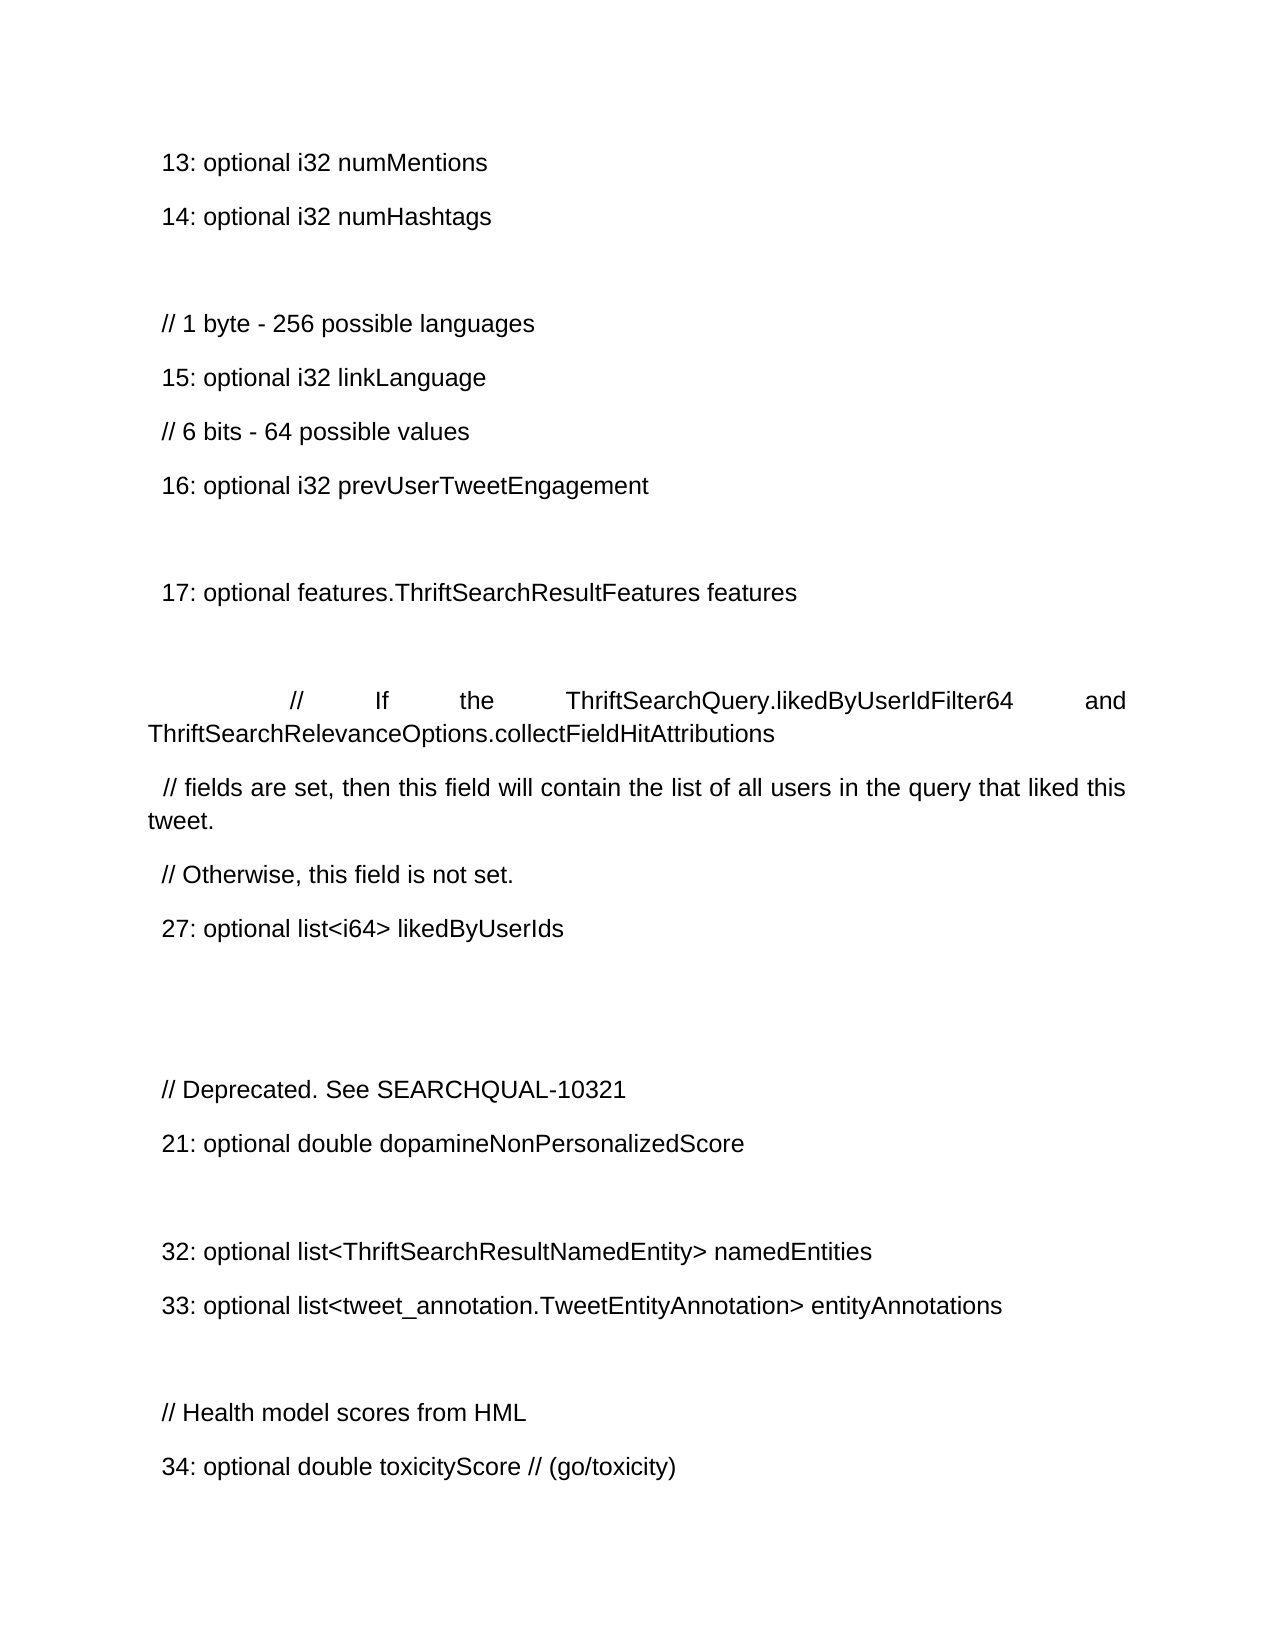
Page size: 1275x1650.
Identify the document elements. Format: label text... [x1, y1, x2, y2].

text 14: optional i32 numHashtags [148, 201, 1127, 230]
text // Health model scores from HML [148, 1398, 1127, 1427]
text 32: optional list<ThriftSearchResultNamedEntity> namedEntities [148, 1237, 1127, 1266]
text // 1 byte - 256 possible languages [148, 309, 1127, 338]
text // fields are set, then this field will contain the list of all users in the query that liked this tweet. [148, 773, 1127, 835]
text 33: optional list<tweet_annotation.TweetEntityAnnotation> entityAnnotations [148, 1291, 1127, 1319]
text // If the ThriftSearchQuery.likedByUserIdFilter64 and ThriftSearchRelevanceOptions.collectFieldHitAttributions [148, 686, 1127, 748]
text 34: optional double toxicityScore // (go/toxicity) [148, 1452, 1127, 1481]
text // Deprecated. See SEARCHQUAL-10321 [148, 1075, 1127, 1104]
text 27: optional list<i64> likedByUserIds [148, 914, 1127, 942]
text 17: optional features.ThriftSearchResultFeatures features [148, 578, 1127, 607]
text 16: optional i32 prevUserTweetEngagement [148, 471, 1127, 499]
text // Otherwise, this field is not set. [148, 860, 1127, 889]
text 15: optional i32 linkLanguage [148, 363, 1127, 392]
text 13: optional i32 numMentions [148, 148, 1127, 176]
text // 6 bits - 64 possible values [148, 417, 1127, 446]
text 21: optional double dopamineNonPersonalizedScore [148, 1129, 1127, 1158]
